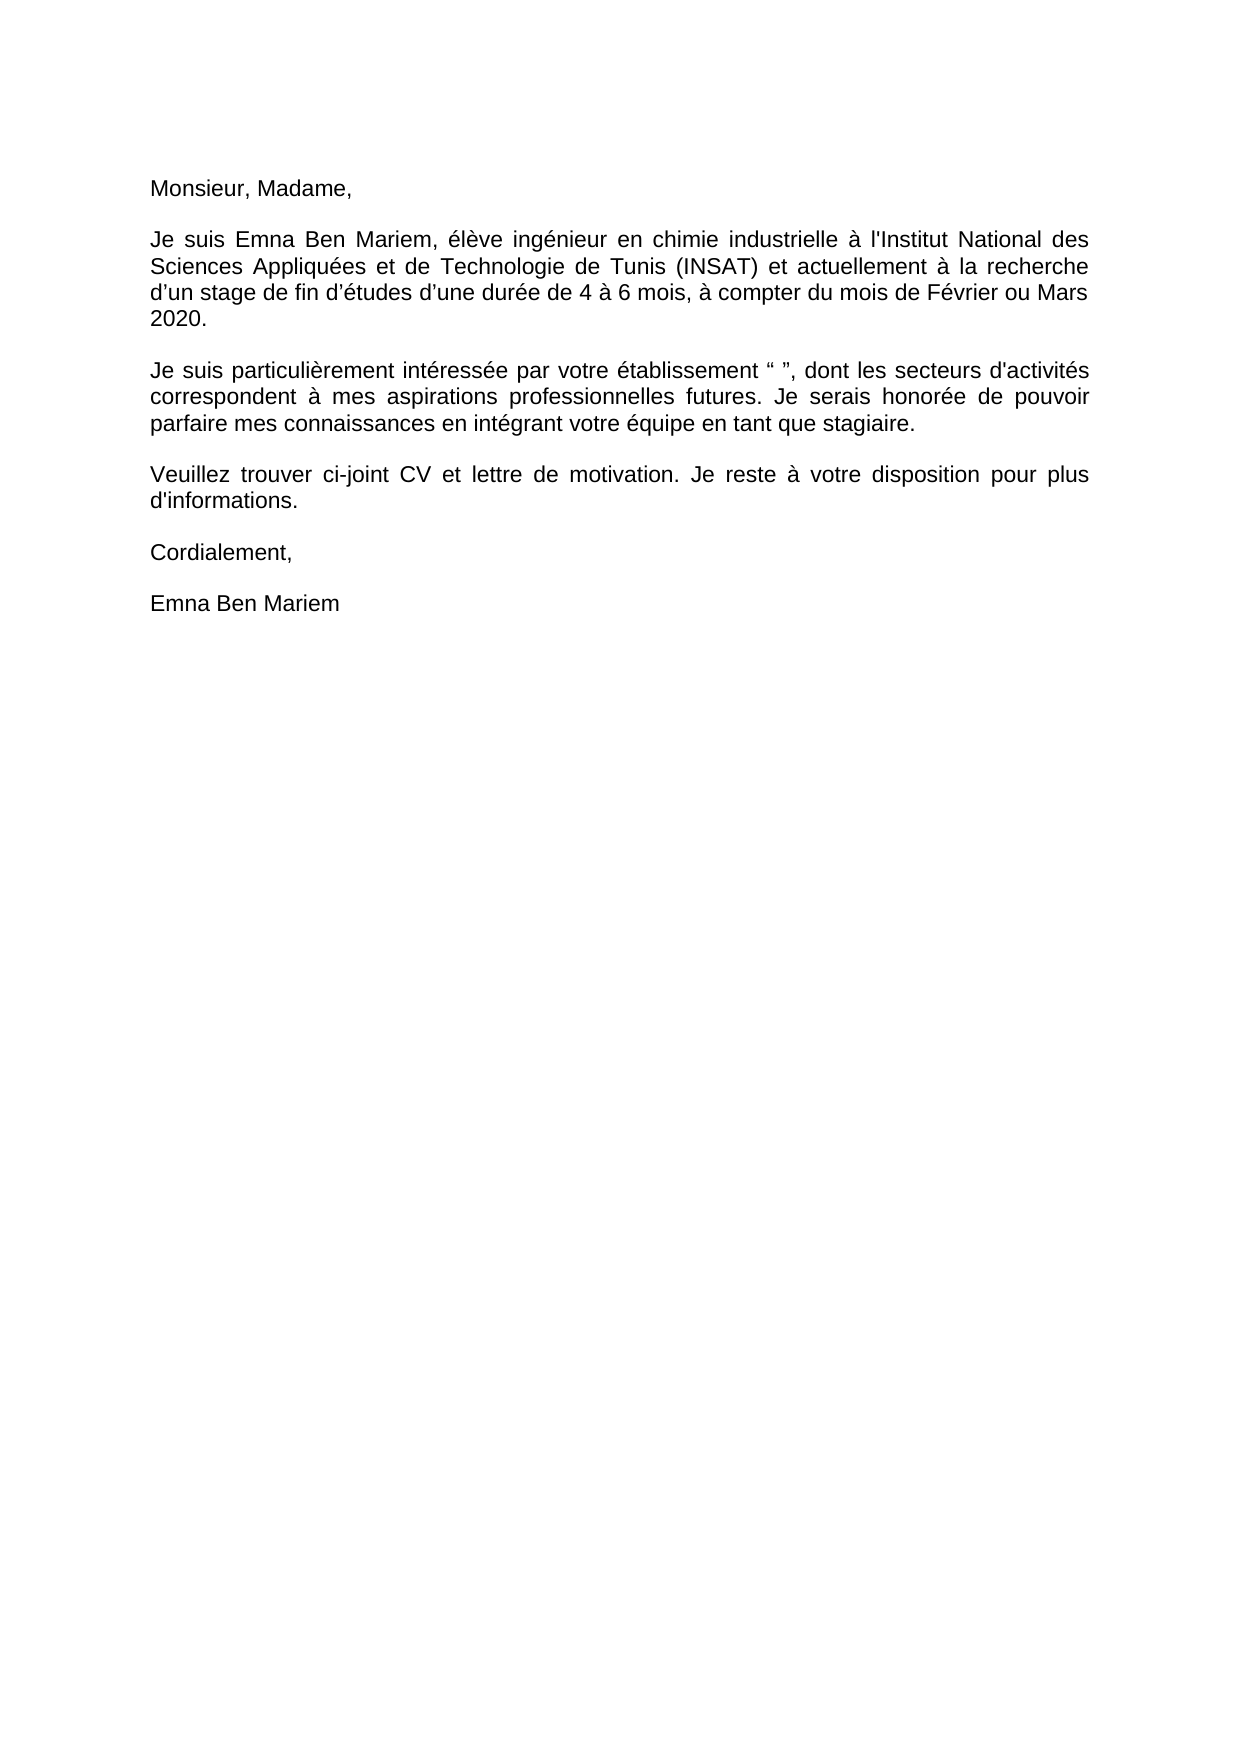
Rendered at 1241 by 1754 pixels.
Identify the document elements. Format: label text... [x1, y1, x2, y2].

text Emna Ben Mariem [150, 590, 1090, 616]
text Cordialement, [150, 538, 1090, 565]
text Veuillez trouver ci-joint CV et lettre de motivation. Je reste à votre disposition pour plus d'informations. [150, 461, 1090, 513]
text Je suis particulièrement intéressée par votre établissement “ ”, dont les secteurs d'activités correspondent à mes aspirations professionnelles futures. Je serais honorée de pouvoir parfaire mes connaissances en intégrant votre équipe en tant que stagiaire. [150, 357, 1090, 436]
text Monsieur, Madame, [150, 175, 1090, 201]
text Je suis Emna Ben Mariem, élève ingénieur en chimie industrielle à l'Institut National des Sciences Appliquées et de Technologie de Tunis (INSAT) et actuellement à la recherche d’un stage de fin d’études d’une durée de 4 à 6 mois, à compter du mois de Février ou Mars 2020. [150, 226, 1090, 332]
